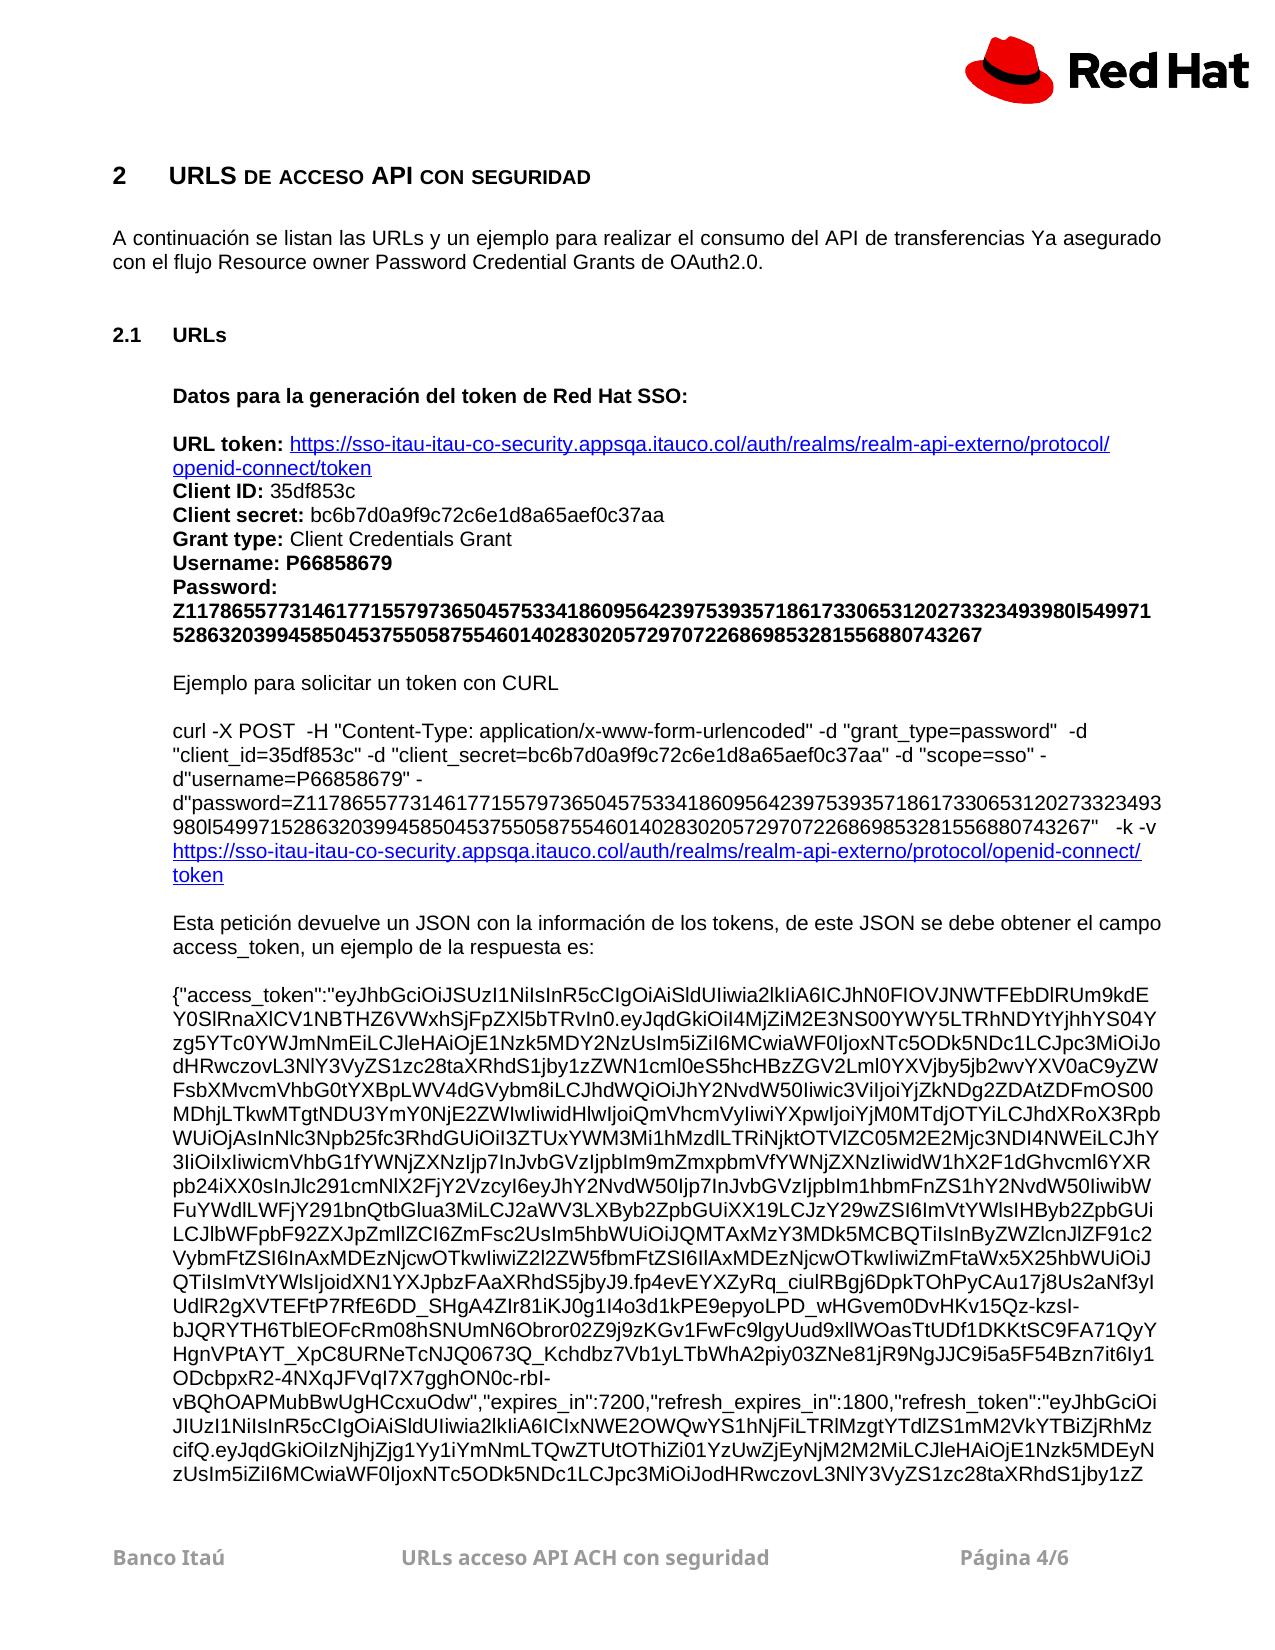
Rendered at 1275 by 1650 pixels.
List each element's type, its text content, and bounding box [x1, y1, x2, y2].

subtitle URLS de acceso API con seguridad [112, 161, 1162, 190]
subtitle URLs [112, 323, 1162, 347]
text Datos para la generación del token de Red Hat SSO: [172, 383, 1162, 407]
text Ejemplo para solicitar un token con CURL [172, 671, 1162, 695]
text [172, 982, 1162, 1486]
text URL token: https://sso-itau-itau-co-security.appsqa.itauco.col/auth/realms/realm-api-externo/protocol/openid-connect/token [172, 431, 1162, 479]
text Client ID: 35df853c [172, 479, 1162, 503]
text Grant type: Client Credentials Grant [172, 527, 1162, 551]
text Esta petición devuelve un JSON con la información de los tokens, de este JSON se debe obtener el campo access_token, un ejemplo de la respuesta es: [172, 911, 1162, 958]
text curl -X POST -H "Content-Type: application/x-www-form-urlencoded" -d "grant_type=password" -d "client_id=35df853c" -d "client_secret=bc6b7d0a9f9c72c6e1d8a65aef0c37aa" -d "scope=sso" -d"username=P66858679" -d"password=Z11786557731461771557973650457533418609564239753935718617330653120273323493980l5499715286320399458504537550587554601402830205729707226869853281556880743267" -k -v https://sso-itau-itau-co-security.appsqa.itauco.col/auth/realms/realm-api-externo/protocol/openid-connect/token [172, 719, 1162, 887]
text A continuación se listan las URLs y un ejemplo para realizar el consumo del API de transferencias Ya asegurado con el flujo Resource owner Password Credential Grants de OAuth2.0. [112, 226, 1162, 274]
text Username: P66858679 [172, 551, 1162, 575]
picture [965, 36, 1249, 104]
text Client secret: bc6b7d0a9f9c72c6e1d8a65aef0c37aa [172, 503, 1162, 527]
text Password: Z11786557731461771557973650457533418609564239753935718617330653120273323493980l5499715286320399458504537550587554601402830205729707226869853281556880743267 [172, 575, 1162, 647]
